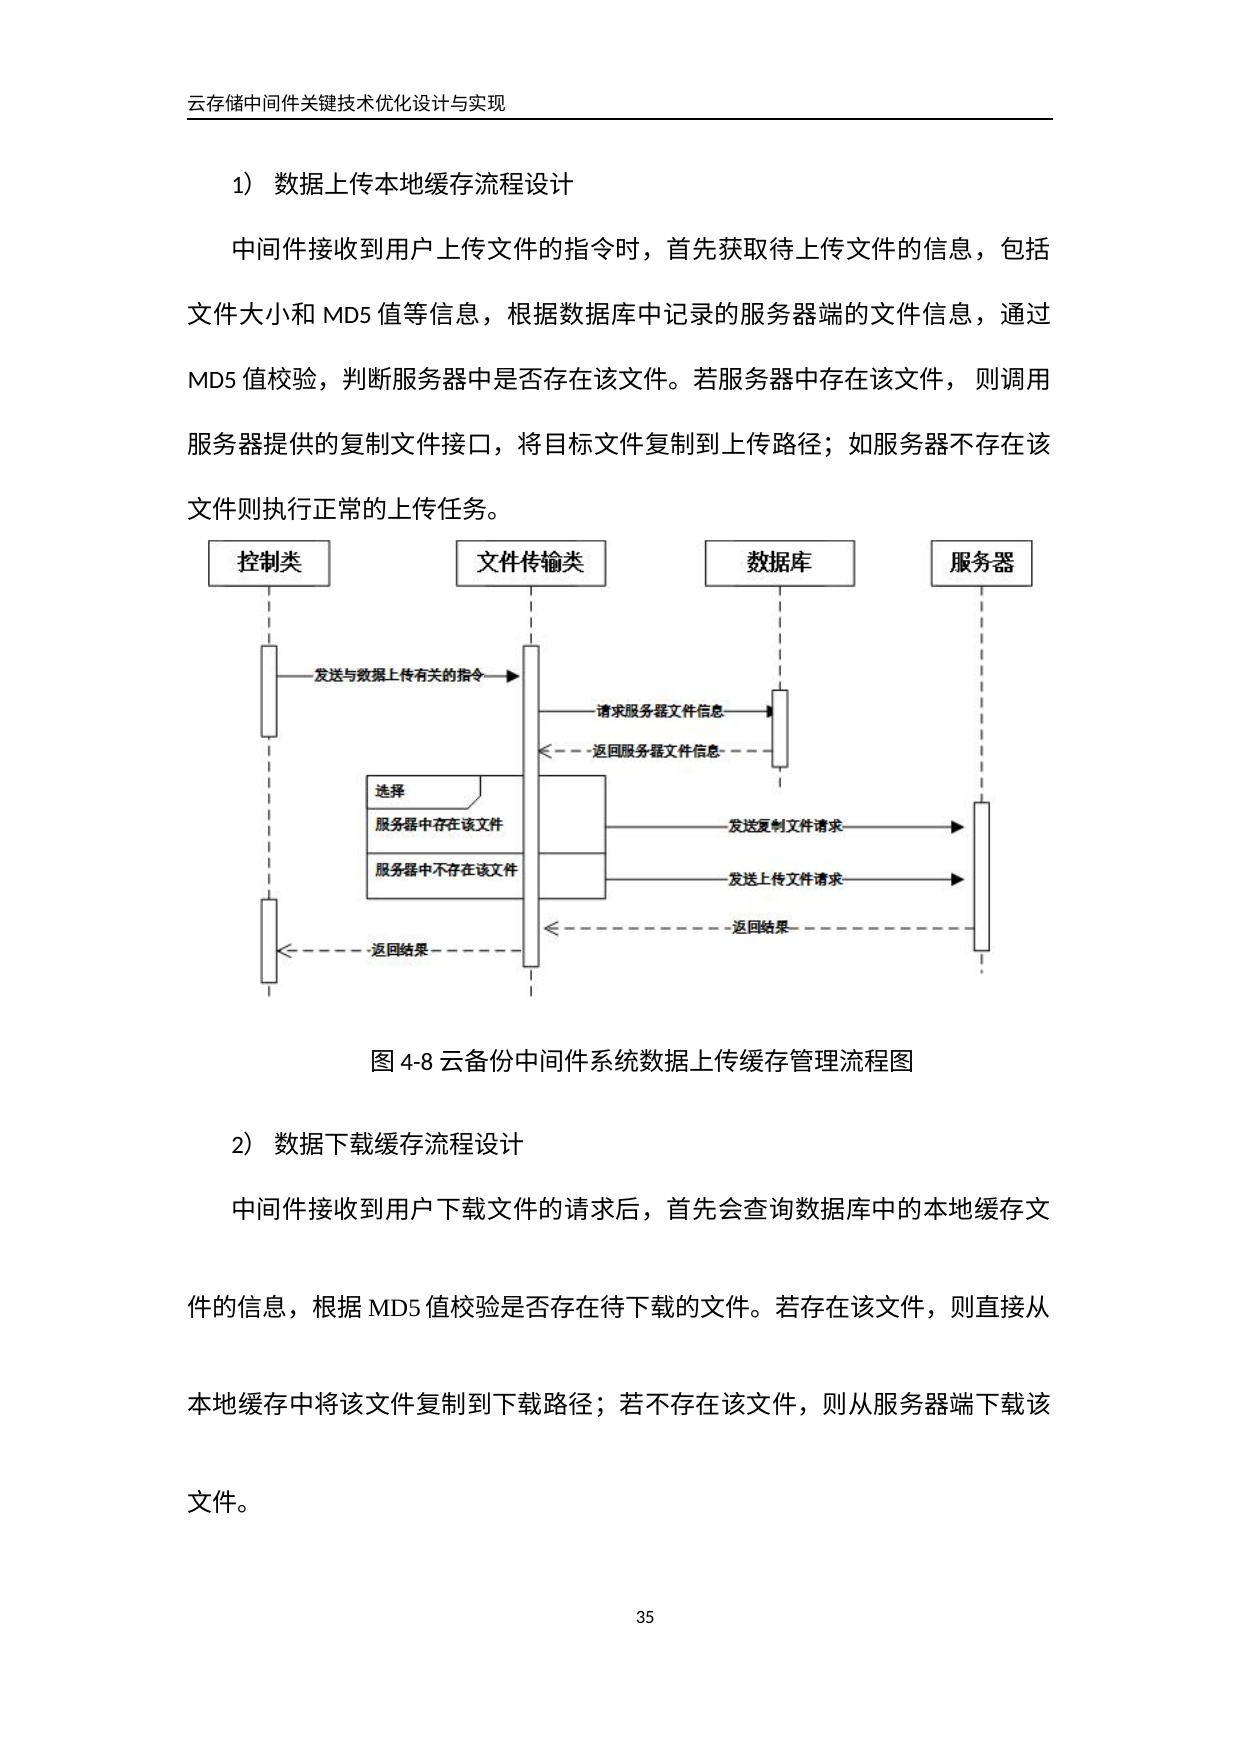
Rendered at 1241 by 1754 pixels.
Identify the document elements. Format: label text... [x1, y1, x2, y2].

text 1） 数据上传本地缓存流程设计 [187, 150, 1053, 215]
text 图4-8 云备份中间件系统数据上传缓存管理流程图 [187, 1027, 1053, 1092]
text 中间件接收到用户上传文件的指令时，首先获取待上传文件的信息，包括文件大小和MD5值等信息，根据数据库中记录的服务器端的文件信息，通过MD5值校验，判断服务器中是否存在该文件。若服务器中存在该文件， 则调用服务器提供的复制文件接口，将目标文件复制到上传路径；如服务器不存在该文件则执行正常的上传任务。 [187, 215, 1053, 540]
text 中间件接收到用户下载文件的请求后，首先会查询数据库中的本地缓存文件的信息，根据MD5值校验是否存在待下载的文件。若存在该文件，则直接从本地缓存中将该文件复制到下载路径；若不存在该文件，则从服务器端下载该文件。 [187, 1176, 1053, 1533]
picture [207, 540, 1034, 1002]
text 2） 数据下载缓存流程设计 [187, 1111, 1053, 1176]
